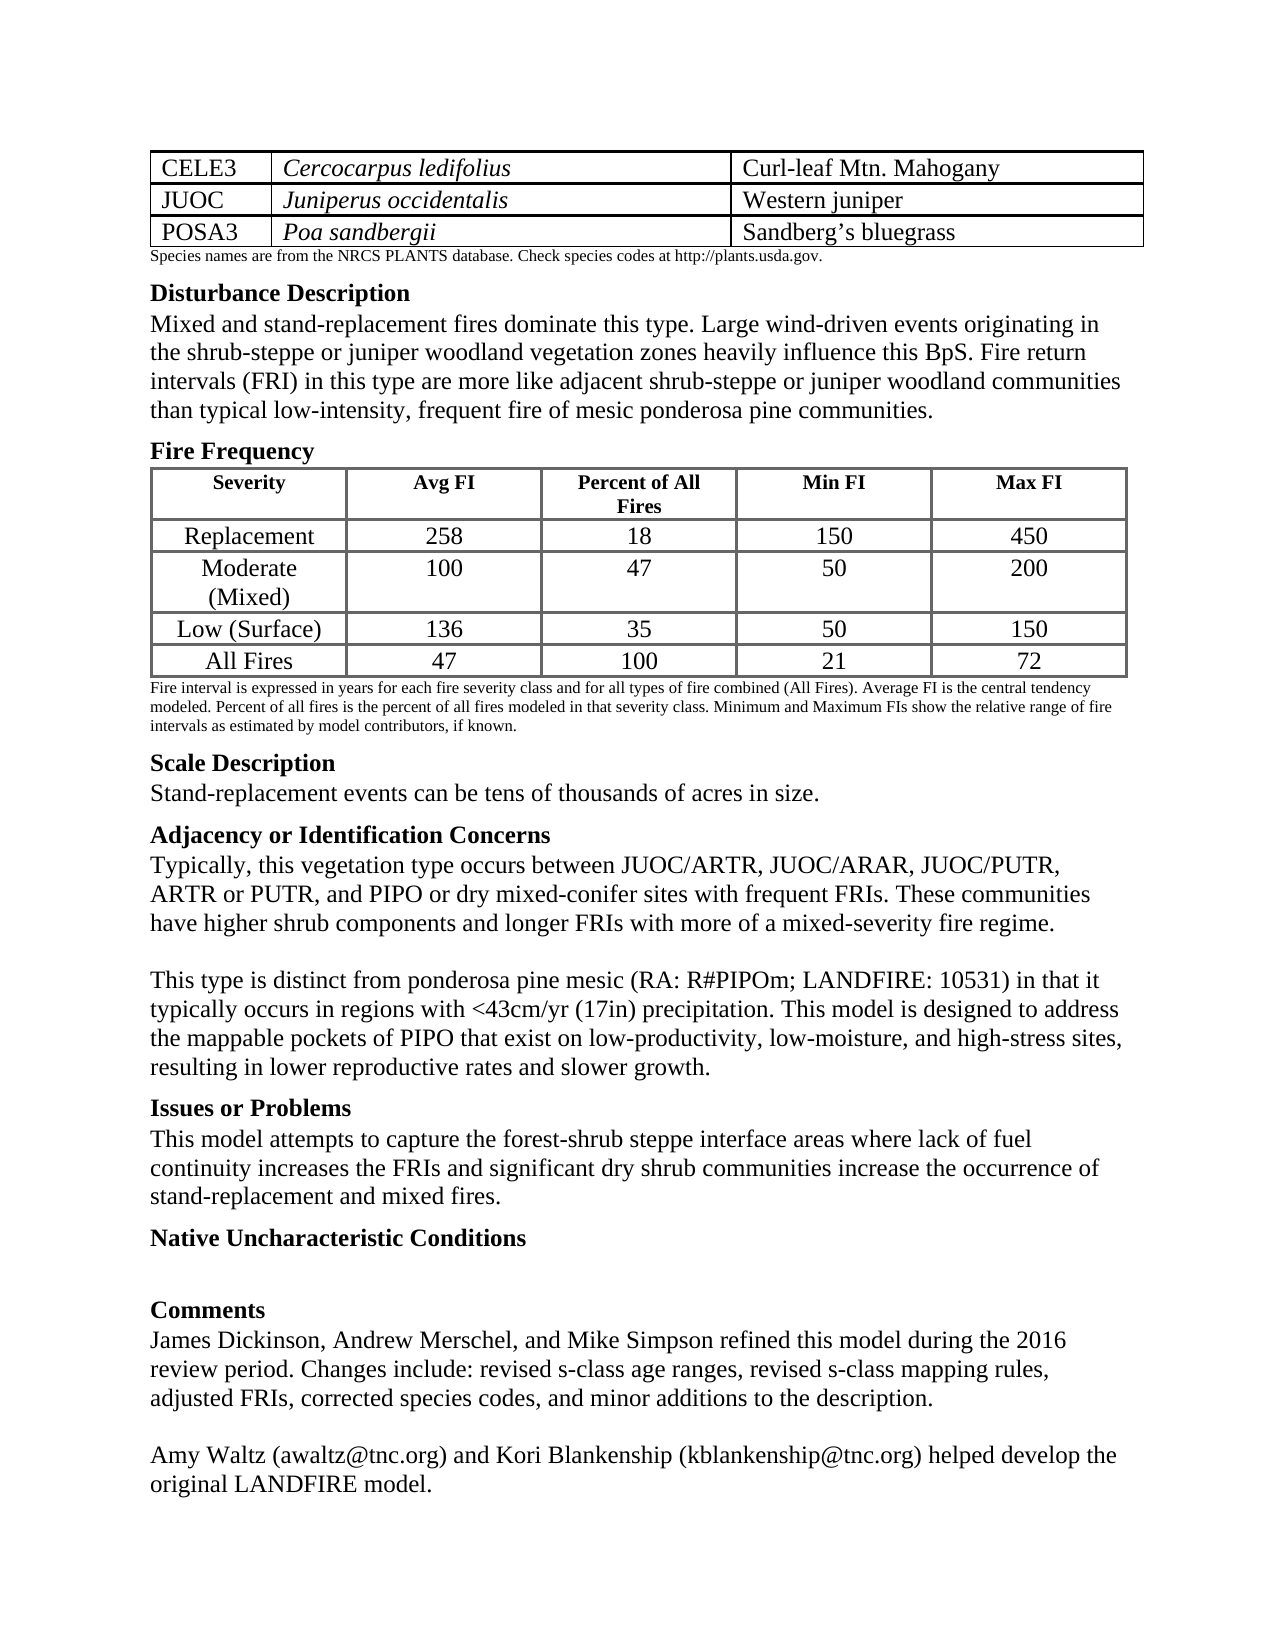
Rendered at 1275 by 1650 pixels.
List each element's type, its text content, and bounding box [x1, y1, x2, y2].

text James Dickinson, Andrew Merschel, and Mike Simpson refined this model during the 2016 review period. Changes include: revised s-class age ranges, revised s-class mapping rules, adjusted FRIs, corrected species codes, and minor additions to the description. [150, 1326, 1125, 1412]
table_cell 35 [543, 614, 735, 643]
text Fire Frequency [150, 436, 1125, 465]
table_cell 47 [348, 646, 540, 674]
text Amy Waltz (awaltz@tnc.org) and Kori Blankenship (kblankenship@tnc.org) helped develop the original LANDFIRE model. [150, 1441, 1125, 1498]
table_cell 100 [543, 646, 735, 674]
text This model attempts to capture the forest-shrub steppe interface areas where lack of fuel continuity increases the FRIs and significant dry shrub communities increase the occurrence of stand-replacement and mixed fires. [150, 1124, 1125, 1210]
text Fire interval is expressed in years for each fire severity class and for all types of fire combined (All Fires). Average FI is the central tendency modeled. Percent of all fires is the percent of all fires modeled in that severity class. Minimum and Maximum FIs show the relative range of fire intervals as estimated by model contributors, if known. [150, 678, 1125, 735]
table_cell 136 [348, 614, 540, 643]
table_cell 18 [543, 521, 735, 550]
text Species names are from the NRCS PLANTS database. Check species codes at http://plants.usda.gov. [150, 247, 1125, 265]
table_cell 47 [543, 553, 735, 611]
text This type is distinct from ponderosa pine mesic (RA: R#PIPOm; LANDFIRE: 10531) in that it typically occurs in regions with <43cm/yr (17in) precipitation. This model is designed to address the mappable pockets of PIPO that exist on low-productivity, low-moisture, and high-stress sites, resulting in lower reproductive rates and slower growth. [150, 966, 1125, 1081]
table_cell Sandberg’s bluegrass [732, 217, 1143, 246]
table_cell 72 [933, 646, 1125, 674]
text Typically, this vegetation type occurs between JUOC/ARTR, JUOC/ARAR, JUOC/PUTR, ARTR or PUTR, and PIPO or dry mixed-conifer sites with frequent FRIs. These communities have higher shrub components and longer FRIs with more of a mixed-severity fire regime. [150, 851, 1125, 937]
table_cell 258 [348, 521, 540, 550]
table_cell JUOC [151, 185, 271, 214]
table_cell Low (Surface) [153, 614, 345, 643]
text Adjacency or Identification Concerns [150, 820, 1125, 848]
table_cell Curl-leaf Mtn. Mahogany [732, 153, 1143, 182]
table_header Max FI [933, 470, 1125, 518]
table_cell Replacement [153, 521, 345, 550]
table_cell POSA3 [151, 217, 271, 246]
table_cell 150 [933, 614, 1125, 643]
table_cell 50 [738, 614, 930, 643]
table_cell Juniperus occidentalis [272, 185, 730, 214]
table_header Min FI [738, 470, 930, 518]
table_cell 100 [348, 553, 540, 611]
text Mixed and stand-replacement fires dominate this type. Large wind-driven events originating in the shrub-steppe or juniper woodland vegetation zones heavily influence this BpS. Fire return intervals (FRI) in this type are more like adjacent shrub-steppe or juniper woodland communities than typical low-intensity, frequent fire of mesic ponderosa pine communities. [150, 309, 1125, 424]
table_cell Poa sandbergii [272, 217, 730, 246]
table_cell Western juniper [732, 185, 1143, 214]
table_cell 200 [933, 553, 1125, 611]
text Disturbance Description [150, 278, 1125, 307]
table_cell Cercocarpus ledifolius [272, 153, 730, 182]
table_cell 150 [738, 521, 930, 550]
text Comments [150, 1295, 1125, 1323]
table_cell 50 [738, 553, 930, 611]
table_cell All Fires [153, 646, 345, 674]
table_header Avg FI [348, 470, 540, 518]
text Scale Description [150, 748, 1125, 776]
text Native Uncharacteristic Conditions [150, 1223, 1125, 1251]
table_header Percent of All Fires [543, 470, 735, 518]
table_cell 450 [933, 521, 1125, 550]
text Issues or Problems [150, 1093, 1125, 1122]
table_cell Moderate (Mixed) [153, 553, 345, 611]
table_cell 21 [738, 646, 930, 674]
table_header Severity [153, 470, 345, 518]
text Stand-replacement events can be tens of thousands of acres in size. [150, 778, 1125, 807]
table_cell CELE3 [151, 153, 271, 182]
